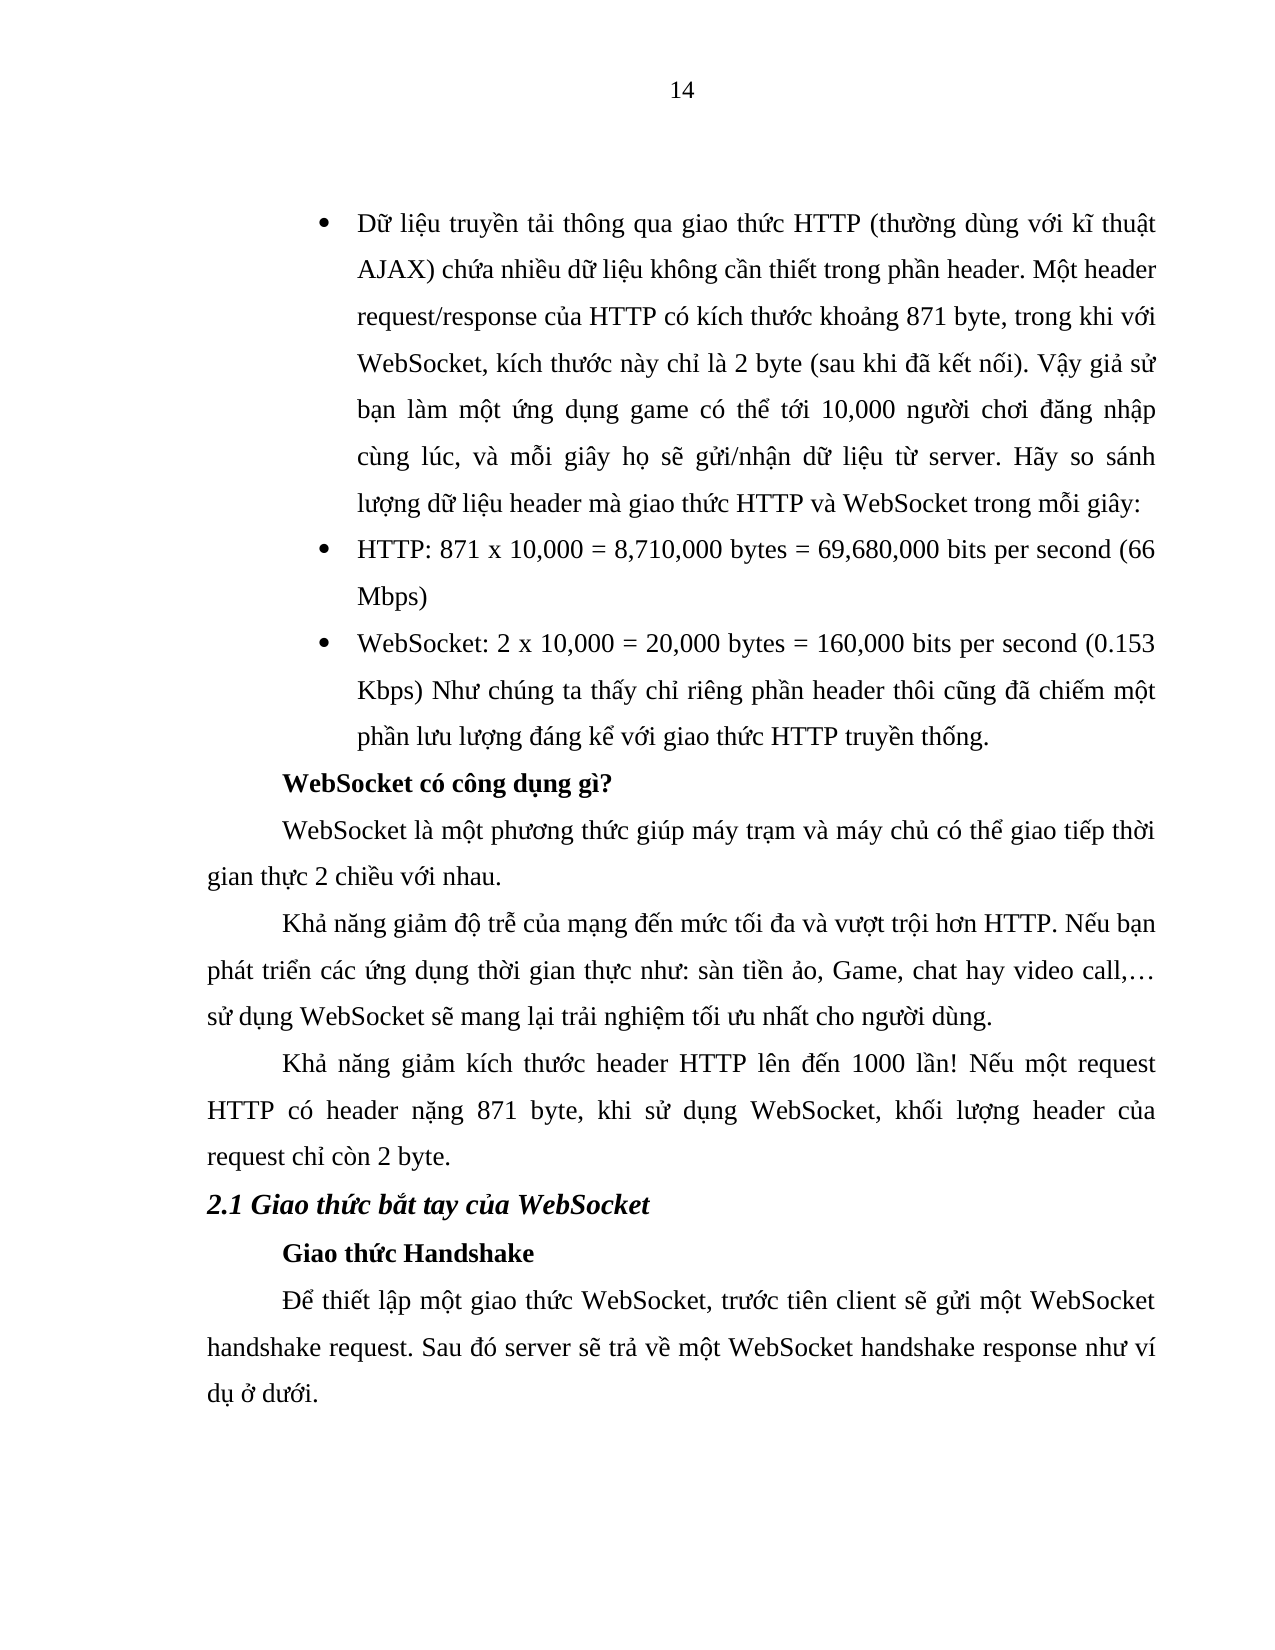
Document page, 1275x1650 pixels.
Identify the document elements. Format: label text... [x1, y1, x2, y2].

list HTTP: 871 x 10,000 = 8,710,000 bytes = 69,680,000 bits per second (66 Mbps) [319, 533, 1157, 611]
text Khả năng giảm độ trễ của mạng đến mức tối đa và vượt trội hơn HTTP. Nếu bạn phát triển các ứng dụng thời gian thực như: sàn tiền ảo, Game, chat hay video call,… sử dụng WebSocket sẽ mang lại trải nghiệm tối ưu nhất cho người dùng. [207, 907, 1157, 1032]
text Giao thức Handshake [207, 1237, 1157, 1268]
text Để thiết lập một giao thức WebSocket, trước tiên client sẽ gửi một WebSocket handshake request. Sau đó server sẽ trả về một WebSocket handshake response như ví dụ ở dưới. [207, 1284, 1157, 1408]
text WebSocket có công dụng gì? [207, 767, 1157, 798]
text WebSocket là một phương thức giúp máy trạm và máy chủ có thể giao tiếp thời gian thực 2 chiều với nhau. [207, 814, 1157, 892]
text 2.1 Giao thức bắt tay của WebSocket [207, 1187, 1157, 1221]
list WebSocket: 2 x 10,000 = 20,000 bytes = 160,000 bits per second (0.153 Kbps) Như chúng ta thấy chỉ riêng phần header thôi cũng đã chiếm một phần lưu lượng đáng kể với giao thức HTTP truyền thống. [319, 627, 1157, 752]
list Dữ liệu truyền tải thông qua giao thức HTTP (thường dùng với kĩ thuật AJAX) chứa nhiều dữ liệu không cần thiết trong phần header. Một header request/response của HTTP có kích thước khoảng 871 byte, trong khi với WebSocket, kích thước này chỉ là 2 byte (sau khi đã kết nối). Vậy giả sử bạn làm một ứng dụng game có thể tới 10,000 người chơi đăng nhập cùng lúc, và mỗi giây họ sẽ gửi/nhận dữ liệu từ server. Hãy so sánh lượng dữ liệu header mà giao thức HTTP và WebSocket trong mỗi giây: [319, 207, 1157, 518]
text Khả năng giảm kích thước header HTTP lên đến 1000 lần! Nếu một request HTTP có header nặng 871 byte, khi sử dụng WebSocket, khối lượng header của request chỉ còn 2 byte. [207, 1047, 1157, 1172]
